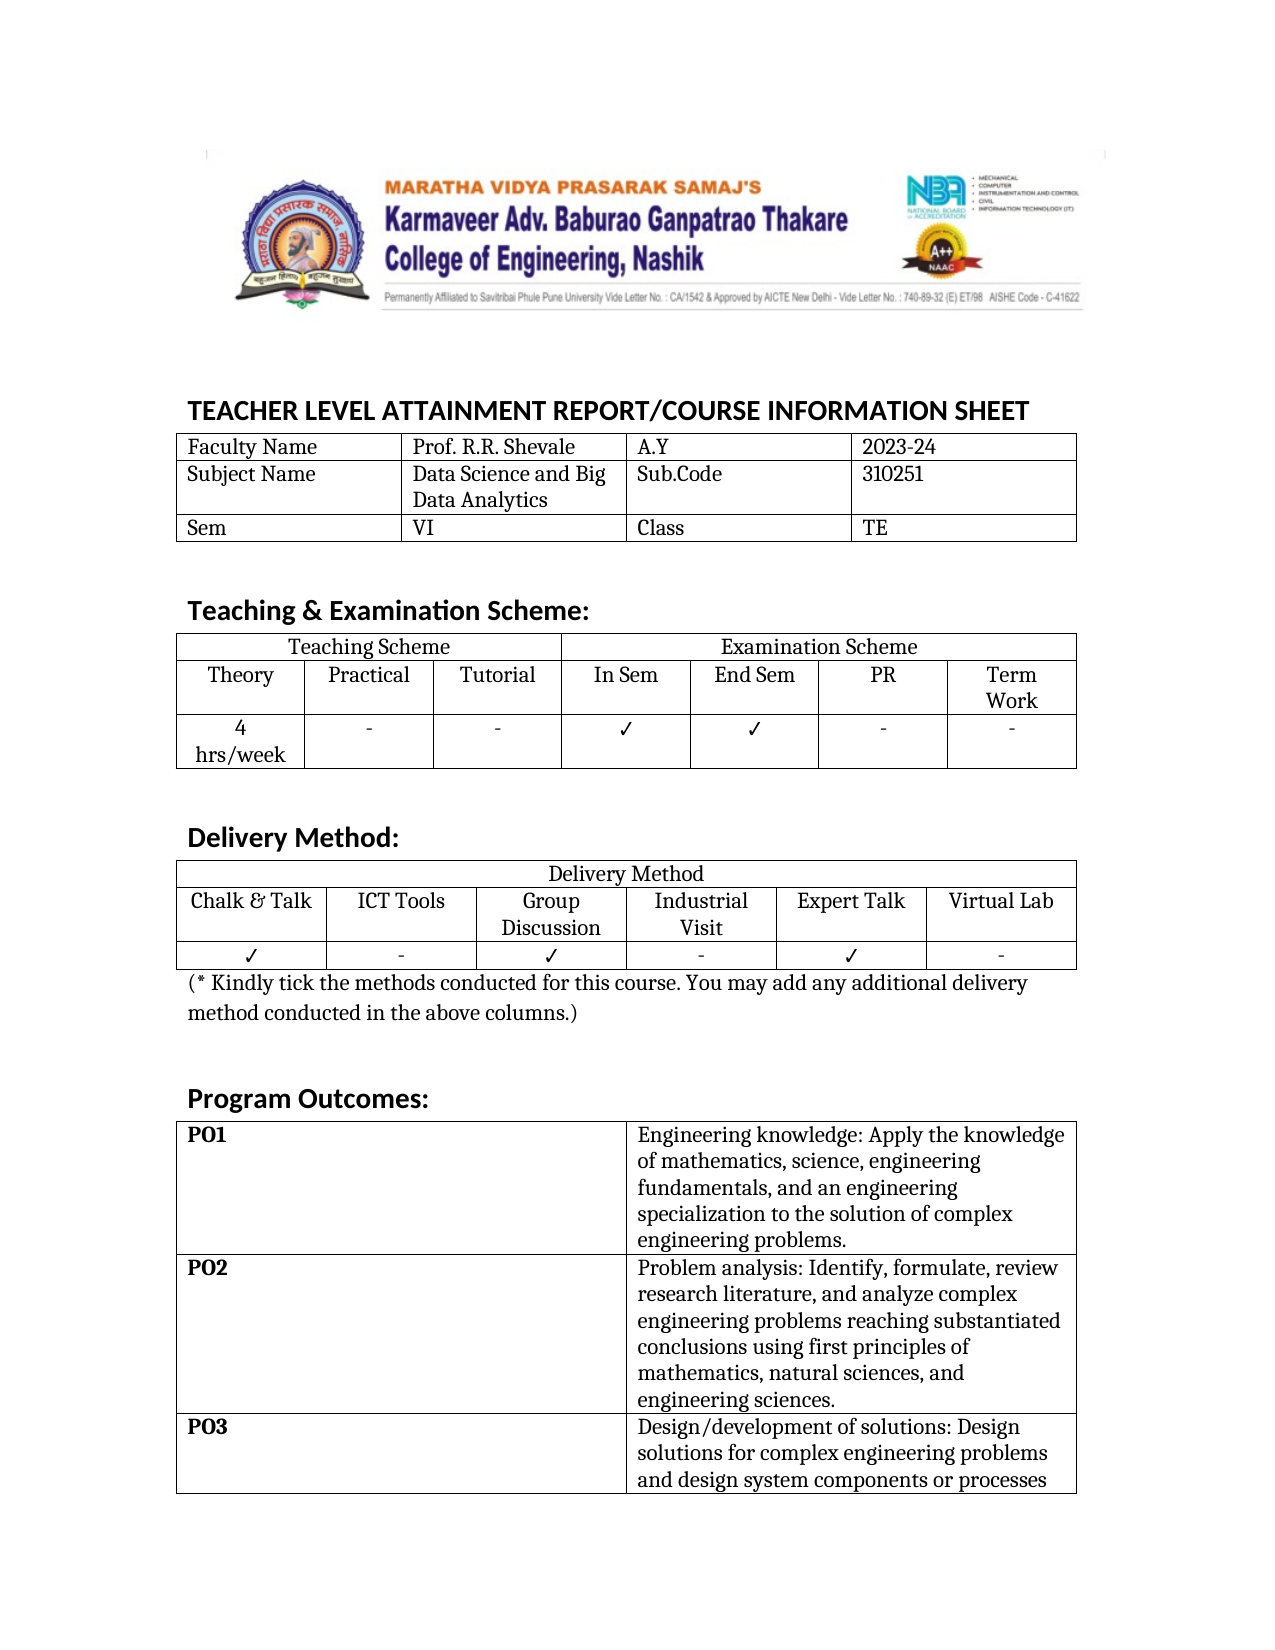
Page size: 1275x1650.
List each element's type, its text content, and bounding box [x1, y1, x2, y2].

table_cell Practical [305, 661, 433, 714]
table_cell Chalk & Talk [177, 888, 326, 941]
table_header Faculty Name [177, 434, 401, 460]
table_header A.Y [627, 434, 851, 460]
table_cell Data Science and Big Data Analytics [402, 461, 626, 514]
table_cell Subject Name [177, 461, 401, 514]
subtitle Program Outcomes: [187, 1080, 1087, 1116]
table_cell ✔ [691, 715, 818, 768]
table_cell Tutorial [434, 661, 561, 714]
picture [206, 150, 1107, 338]
table_header Engineering knowledge: Apply the knowledge of mathematics, science, engineering fundamentals, and an engineering specialization to the solution of complex engineering problems. [627, 1122, 1076, 1254]
table_cell In Sem [562, 661, 690, 714]
table_cell ICT Tools [327, 888, 476, 941]
table_cell Virtual Lab [927, 888, 1076, 941]
table_cell - [434, 715, 561, 768]
table_header Delivery Method [177, 861, 1076, 887]
table_cell - [305, 715, 433, 768]
table_cell Class [627, 515, 851, 541]
table_cell Sem [177, 515, 401, 541]
table_header 2023-24 [852, 434, 1076, 460]
table_cell Industrial Visit [627, 888, 776, 941]
table_cell Term Work [948, 661, 1076, 714]
subtitle Delivery Method: [187, 819, 1087, 854]
table_cell ✔ [562, 715, 690, 768]
table_cell - [627, 942, 776, 968]
table_cell Group Discussion [477, 888, 626, 941]
table_header Examination Scheme [562, 634, 1076, 660]
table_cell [627, 1414, 1076, 1493]
table_cell ✔ [477, 942, 626, 968]
table_cell PO3 [177, 1414, 626, 1493]
text (* Kindly tick the methods conducted for this course. You may add any additional delivery method conducted in the above columns.) [187, 969, 1087, 1026]
table_cell - [819, 715, 947, 768]
table_cell Expert Talk [777, 888, 926, 941]
subtitle TEACHER LEVEL ATTAINMENT REPORT/COURSE INFORMATION SHEET [187, 392, 1087, 427]
table_cell PR [819, 661, 947, 714]
table_cell VI [402, 515, 626, 541]
table_cell Theory [177, 661, 304, 714]
table_cell PO2 [177, 1255, 626, 1413]
table_cell End Sem [691, 661, 818, 714]
table_cell ✔ [777, 942, 926, 968]
table_cell TE [852, 515, 1076, 541]
table_header PO1 [177, 1122, 626, 1254]
table_cell - [948, 715, 1076, 768]
table_cell 4 hrs/week [177, 715, 304, 768]
table_cell Problem analysis: Identify, formulate, review research literature, and analyze complex engineering problems reaching substantiated conclusions using first principles of mathematics, natural sciences, and engineering sciences. [627, 1255, 1076, 1413]
table_header Teaching Scheme [177, 634, 561, 660]
table_header Prof. R.R. Shevale [402, 434, 626, 460]
table_cell 310251 [852, 461, 1076, 514]
table_cell ✔ [177, 942, 326, 968]
table_cell - [327, 942, 476, 968]
subtitle Teaching & Examination Scheme: [187, 592, 1087, 628]
table_cell Sub.Code [627, 461, 851, 514]
table_cell - [927, 942, 1076, 968]
